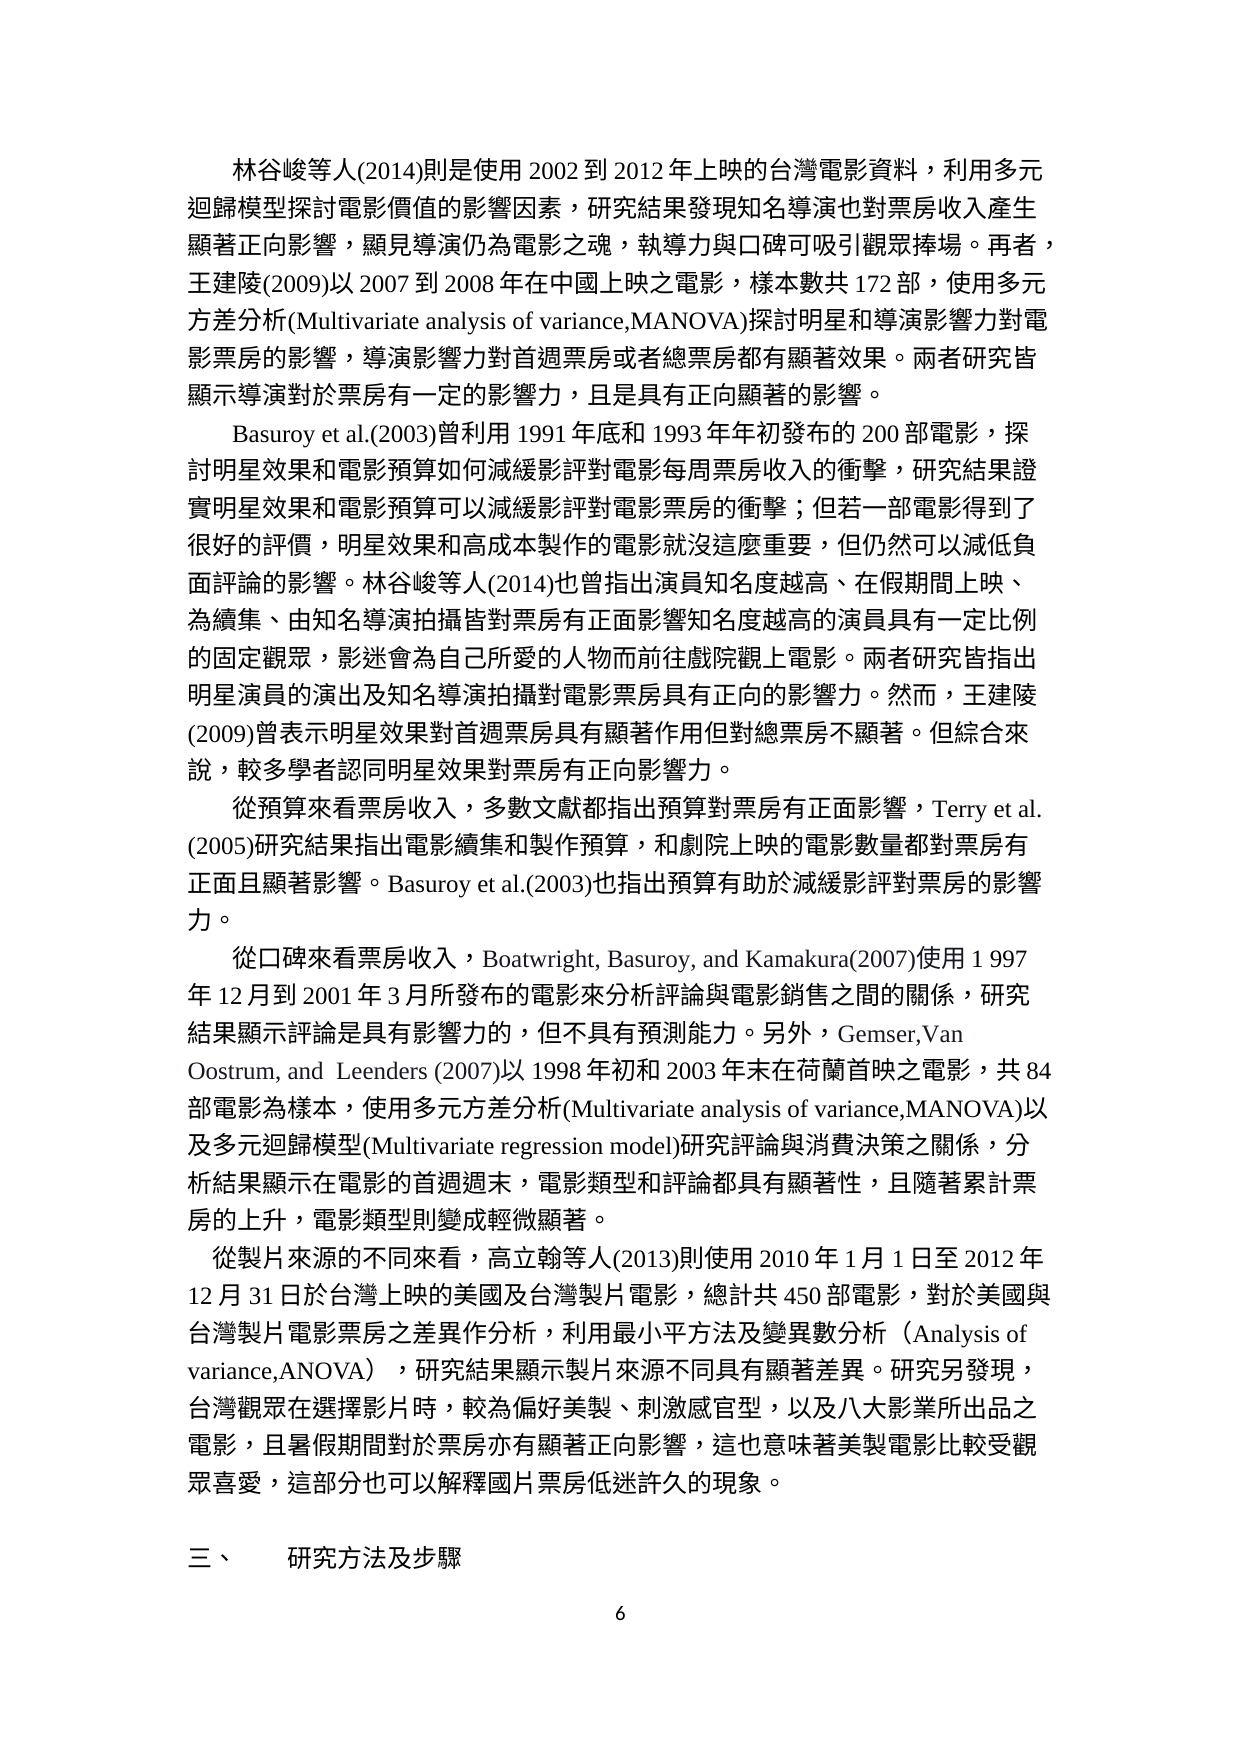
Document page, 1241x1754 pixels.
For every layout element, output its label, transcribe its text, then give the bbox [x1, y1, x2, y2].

text 林谷峻等人(2014)則是使用2002到2012年上映的台灣電影資料，利用多元迴歸模型探討電影價值的影響因素，研究結果發現知名導演也對票房收入產生顯著正向影響，顯見導演仍為電影之魂，執導力與口碑可吸引觀眾捧場。再者，王建陵(2009)以2007到2008年在中國上映之電影，樣本數共172部，使用多元方差分析(Multivariate analysis of variance,MANOVA)探討明星和導演影響力對電影票房的影響，導演影響力對首週票房或者總票房都有顯著效果。兩者研究皆顯示導演對於票房有一定的影響力，且是具有正向顯著的影響。 [187, 150, 1053, 412]
text Basuroy et al.(2003)曾利用1991年底和1993年年初發布的200部電影，探討明星效果和電影預算如何減緩影評對電影每周票房收入的衝擊，研究結果證實明星效果和電影預算可以減緩影評對電影票房的衝擊；但若一部電影得到了很好的評價，明星效果和高成本製作的電影就沒這麼重要，但仍然可以減低負面評論的影響。林谷峻等人(2014)也曾指出演員知名度越高、在假期間上映、為續集、由知名導演拍攝皆對票房有正面影響知名度越高的演員具有一定比例的固定觀眾，影迷會為自己所愛的人物而前往戲院觀上電影。兩者研究皆指出明星演員的演出及知名導演拍攝對電影票房具有正向的影響力。然而，王建陵(2009)曾表示明星效果對首週票房具有顯著作用但對總票房不顯著。但綜合來說，較多學者認同明星效果對票房有正向影響力。 [187, 412, 1053, 787]
text 從口碑來看票房收入，Boatwright, Basuroy, and Kamakura(2007)使用1 997年12月到2001年3月所發布的電影來分析評論與電影銷售之間的關係，研究結果顯示評論是具有影響力的，但不具有預測能力。另外，Gemser,Van Oostrum, and Leenders (2007)以 1998年初和2003年末在荷蘭首映之電影，共84部電影為樣本，使用多元方差分析(Multivariate analysis of variance,MANOVA)以及多元迴歸模型(Multivariate regression model)研究評論與消費決策之關係，分析結果顯示在電影的首週週末，電影類型和評論都具有顯著性，且隨著累計票房的上升，電影類型則變成輕微顯著。 [187, 937, 1053, 1237]
text 從製片來源的不同來看，高立翰等人(2013)則使用2010年1月1日至2012年12 月31日於台灣上映的美國及台灣製片電影，總計共450部電影，對於美國與台灣製片電影票房之差異作分析，利用最小平方法及變異數分析（Analysis of variance,ANOVA），研究結果顯示製片來源不同具有顯著差異。研究另發現，台灣觀眾在選擇影片時，較為偏好美製、刺激感官型，以及八大影業所出品之電影，且暑假期間對於票房亦有顯著正向影響，這也意味著美製電影比較受觀眾喜愛，這部分也可以解釋國片票房低迷許久的現象。 [187, 1237, 1053, 1500]
list 研究方法及步驟 [187, 1537, 1053, 1575]
text 從預算來看票房收入，多數文獻都指出預算對票房有正面影響，Terry et al.(2005)研究結果指出電影續集和製作預算，和劇院上映的電影數量都對票房有正面且顯著影響。Basuroy et al.(2003)也指出預算有助於減緩影評對票房的影響力。 [187, 787, 1053, 937]
